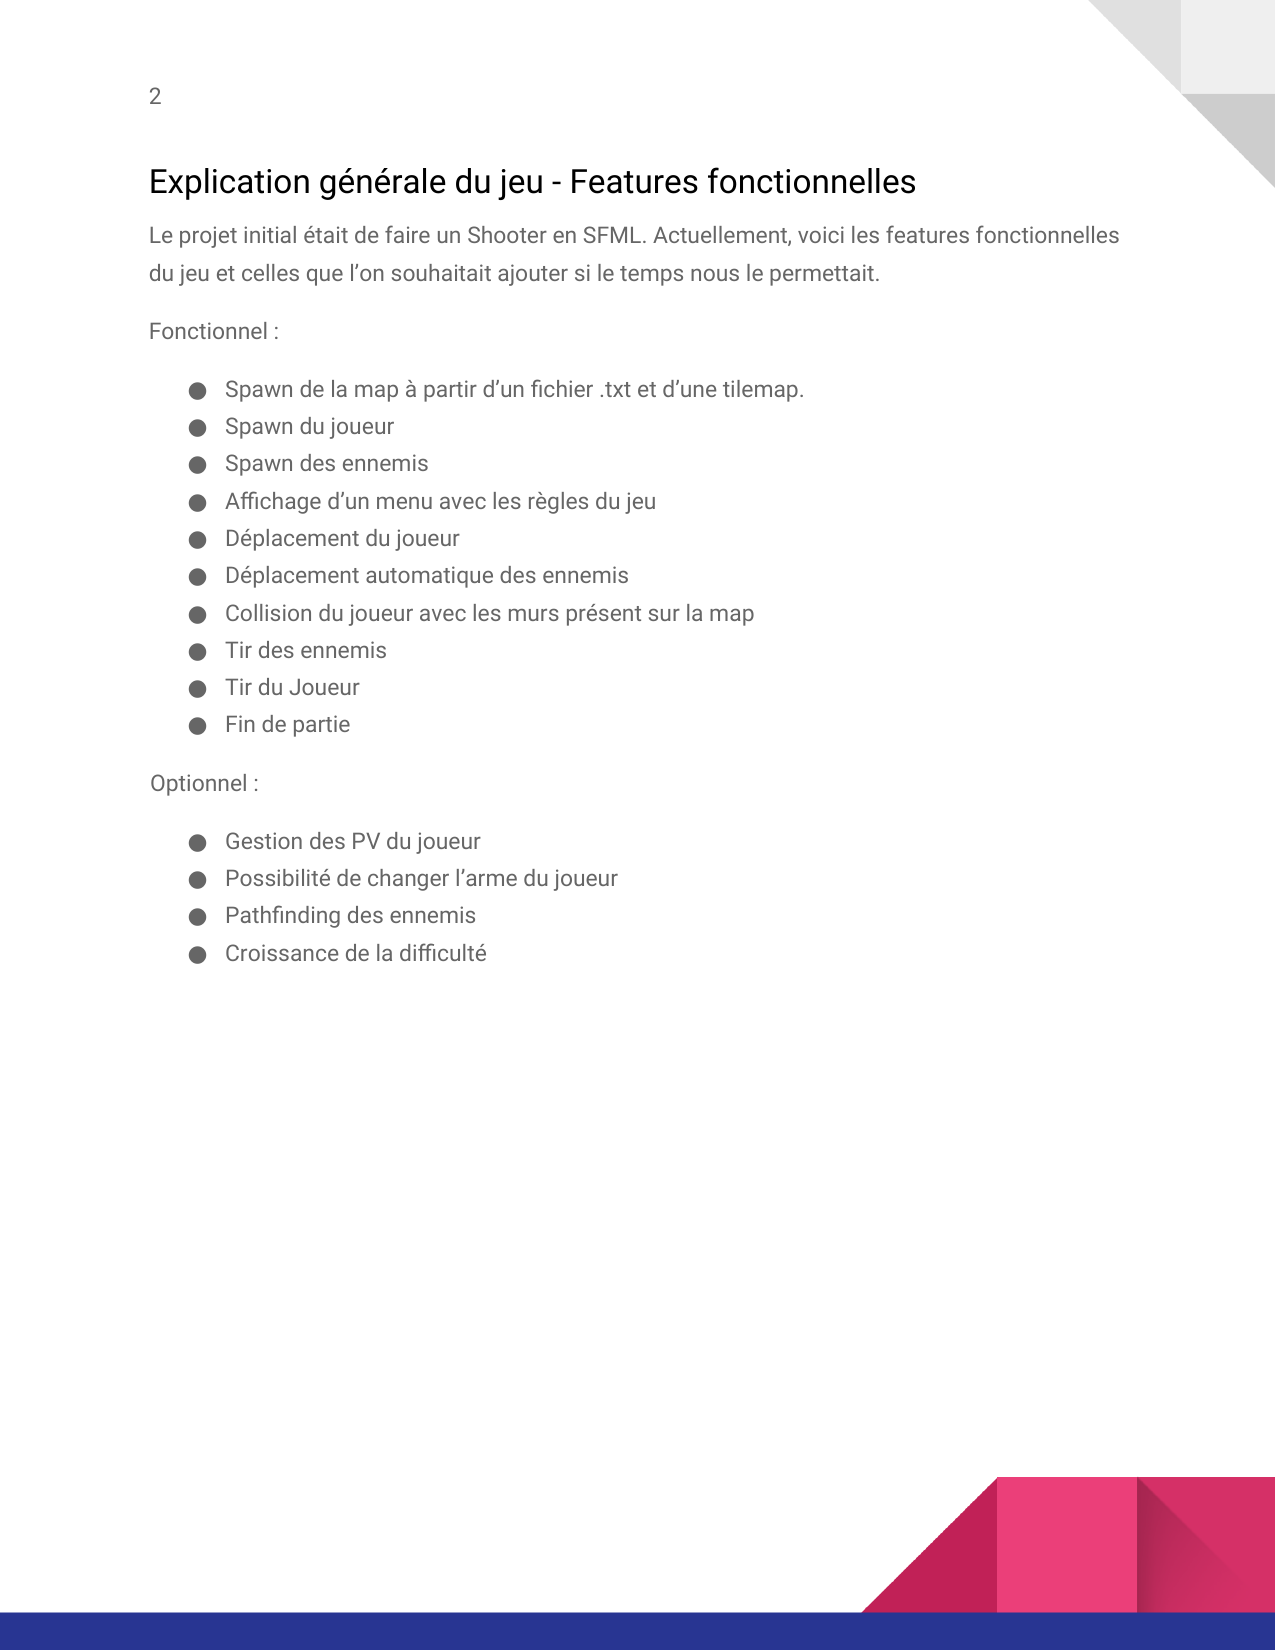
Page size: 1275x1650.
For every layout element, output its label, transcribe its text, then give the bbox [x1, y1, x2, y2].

subtitle Explication générale du jeu - Features fonctionnelles [148, 162, 1125, 202]
list Fin de partie [187, 712, 1125, 738]
text Le projet initial était de faire un Shooter en SFML. Actuellement, voici les features fonctionnelles du jeu et celles que l’on souhaitait ajouter si le temps nous le permettait. [148, 222, 1125, 287]
list Croissance de la difficulté [187, 940, 1125, 967]
list Gestion des PV du joueur [187, 828, 1125, 855]
picture [0, 1476, 1275, 1650]
text Optionnel : [150, 770, 1125, 797]
list Tir des ennemis [187, 637, 1125, 664]
list Spawn des ennemis [187, 451, 1125, 477]
list Pathfinding des ennemis [187, 902, 1125, 929]
list Affichage d’un menu avec les règles du jeu [187, 488, 1125, 515]
list Déplacement automatique des ennemis [187, 562, 1125, 589]
list Possibilité de changer l’arme du joueur [187, 865, 1125, 892]
list Déplacement du joueur [187, 525, 1125, 552]
list Spawn du joueur [187, 413, 1125, 440]
text Fonctionnel : [148, 318, 1125, 345]
list Tir du Joueur [187, 674, 1125, 701]
list Spawn de la map à partir d’un fichier .txt et d’une tilemap. [187, 376, 1125, 403]
picture [1087, 0, 1275, 188]
list Collision du joueur avec les murs présent sur la map [187, 600, 1125, 627]
